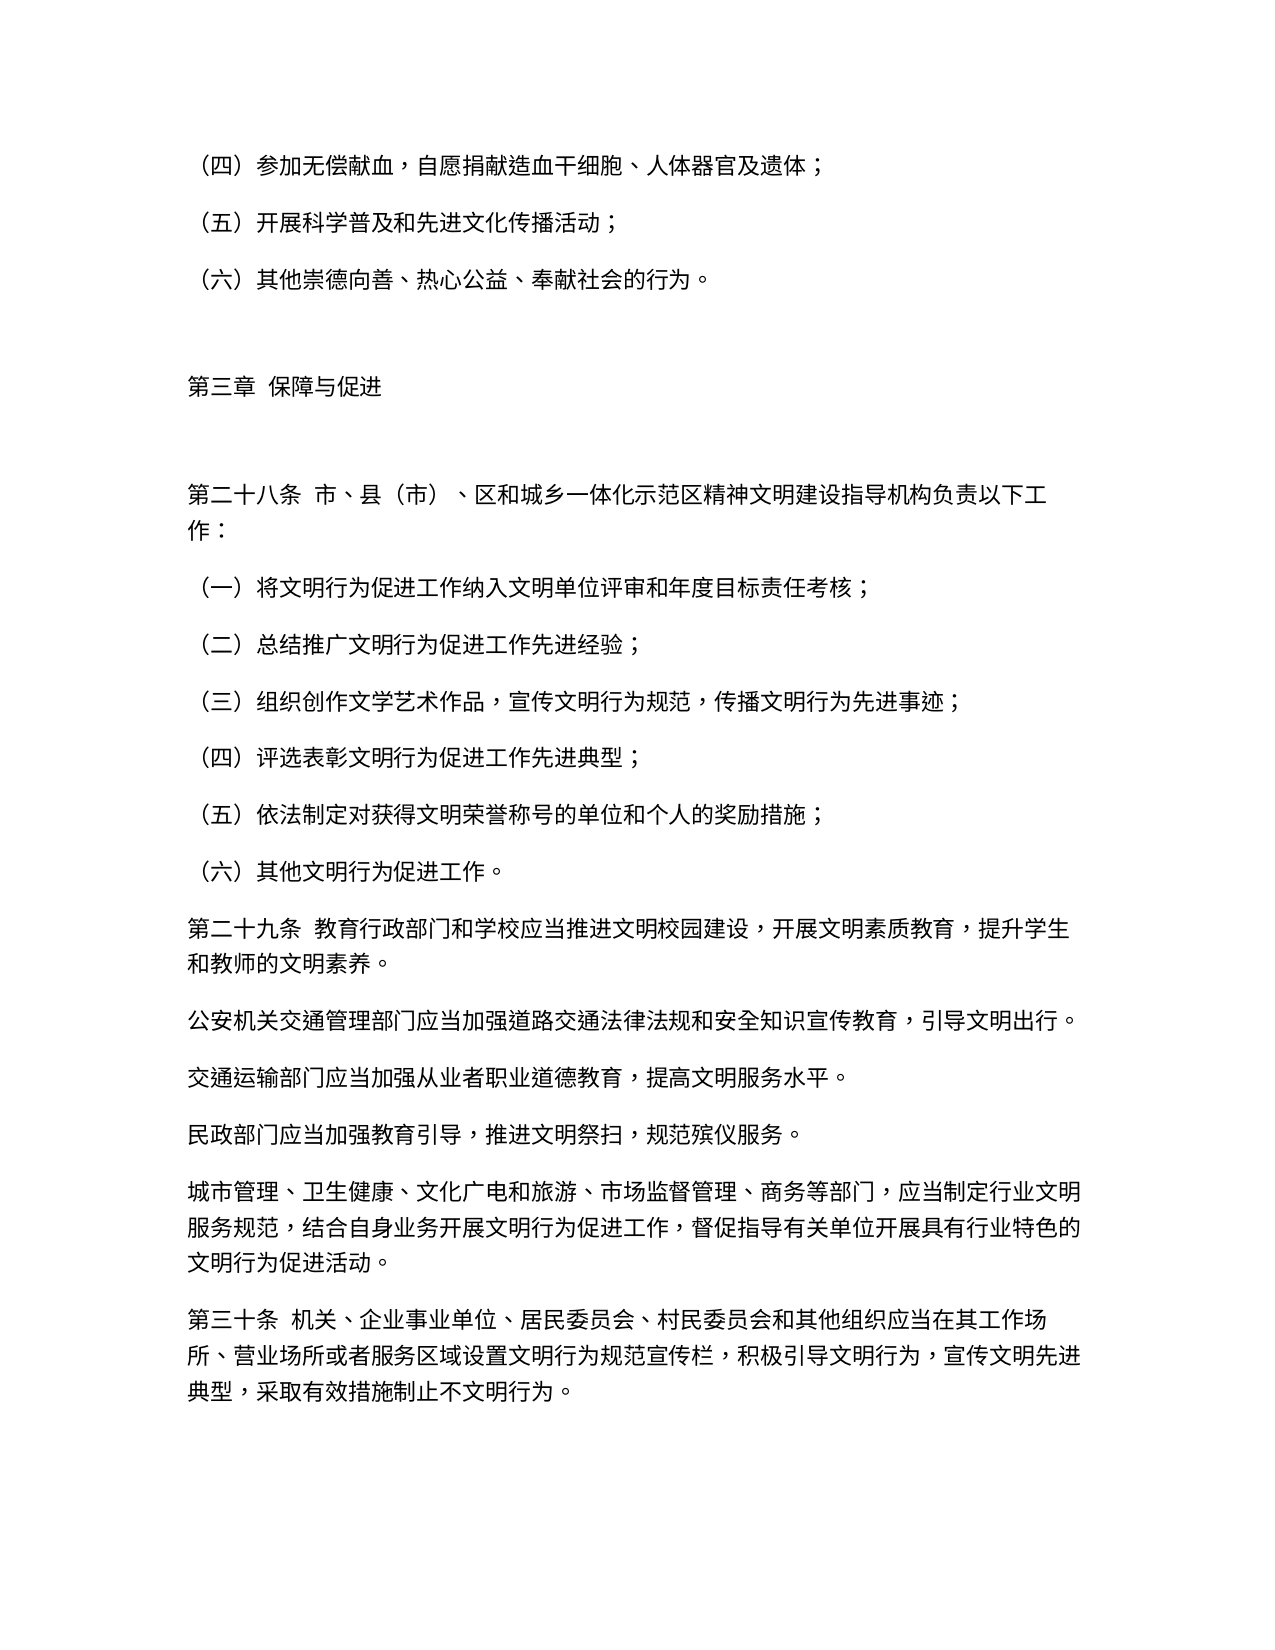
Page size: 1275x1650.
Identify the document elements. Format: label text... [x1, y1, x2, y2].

text （六）其他崇德向善、热心公益、奉献社会的行为。 [187, 263, 1087, 295]
text 民政部门应当加强教育引导，推进文明祭扫，规范殡仪服务。 [187, 1119, 1087, 1150]
text 公安机关交通管理部门应当加强道路交通法律法规和安全知识宣传教育，引导文明出行。 [187, 1005, 1087, 1036]
text 第三十条 机关、企业事业单位、居民委员会、村民委员会和其他组织应当在其工作场所、营业场所或者服务区域设置文明行为规范宣传栏，积极引导文明行为，宣传文明先进典型，采取有效措施制止不文明行为。 [187, 1304, 1087, 1407]
text 第二十九条 教育行政部门和学校应当推进文明校园建设，开展文明素质教育，提升学生和教师的文明素养。 [187, 912, 1087, 980]
text （六）其他文明行为促进工作。 [187, 856, 1087, 887]
text 交通运输部门应当加强从业者职业道德教育，提高文明服务水平。 [187, 1062, 1087, 1093]
text （三）组织创作文学艺术作品，宣传文明行为规范，传播文明行为先进事迹； [187, 685, 1087, 717]
text （四）参加无偿献血，自愿捐献造血干细胞、人体器官及遗体； [187, 150, 1087, 181]
text （四）评选表彰文明行为促进工作先进典型； [187, 742, 1087, 773]
text （一）将文明行为促进工作纳入文明单位评审和年度目标责任考核； [187, 572, 1087, 603]
text 城市管理、卫生健康、文化广电和旅游、市场监督管理、商务等部门，应当制定行业文明服务规范，结合自身业务开展文明行为促进工作，督促指导有关单位开展具有行业特色的文明行为促进活动。 [187, 1176, 1087, 1279]
text （五）开展科学普及和先进文化传播活动； [187, 207, 1087, 238]
text 第三章 保障与促进 [187, 371, 1087, 403]
text （五）依法制定对获得文明荣誉称号的单位和个人的奖励措施； [187, 799, 1087, 830]
text （二）总结推广文明行为促进工作先进经验； [187, 629, 1087, 660]
text 第二十八条 市、县（市）、区和城乡一体化示范区精神文明建设指导机构负责以下工作： [187, 479, 1087, 546]
